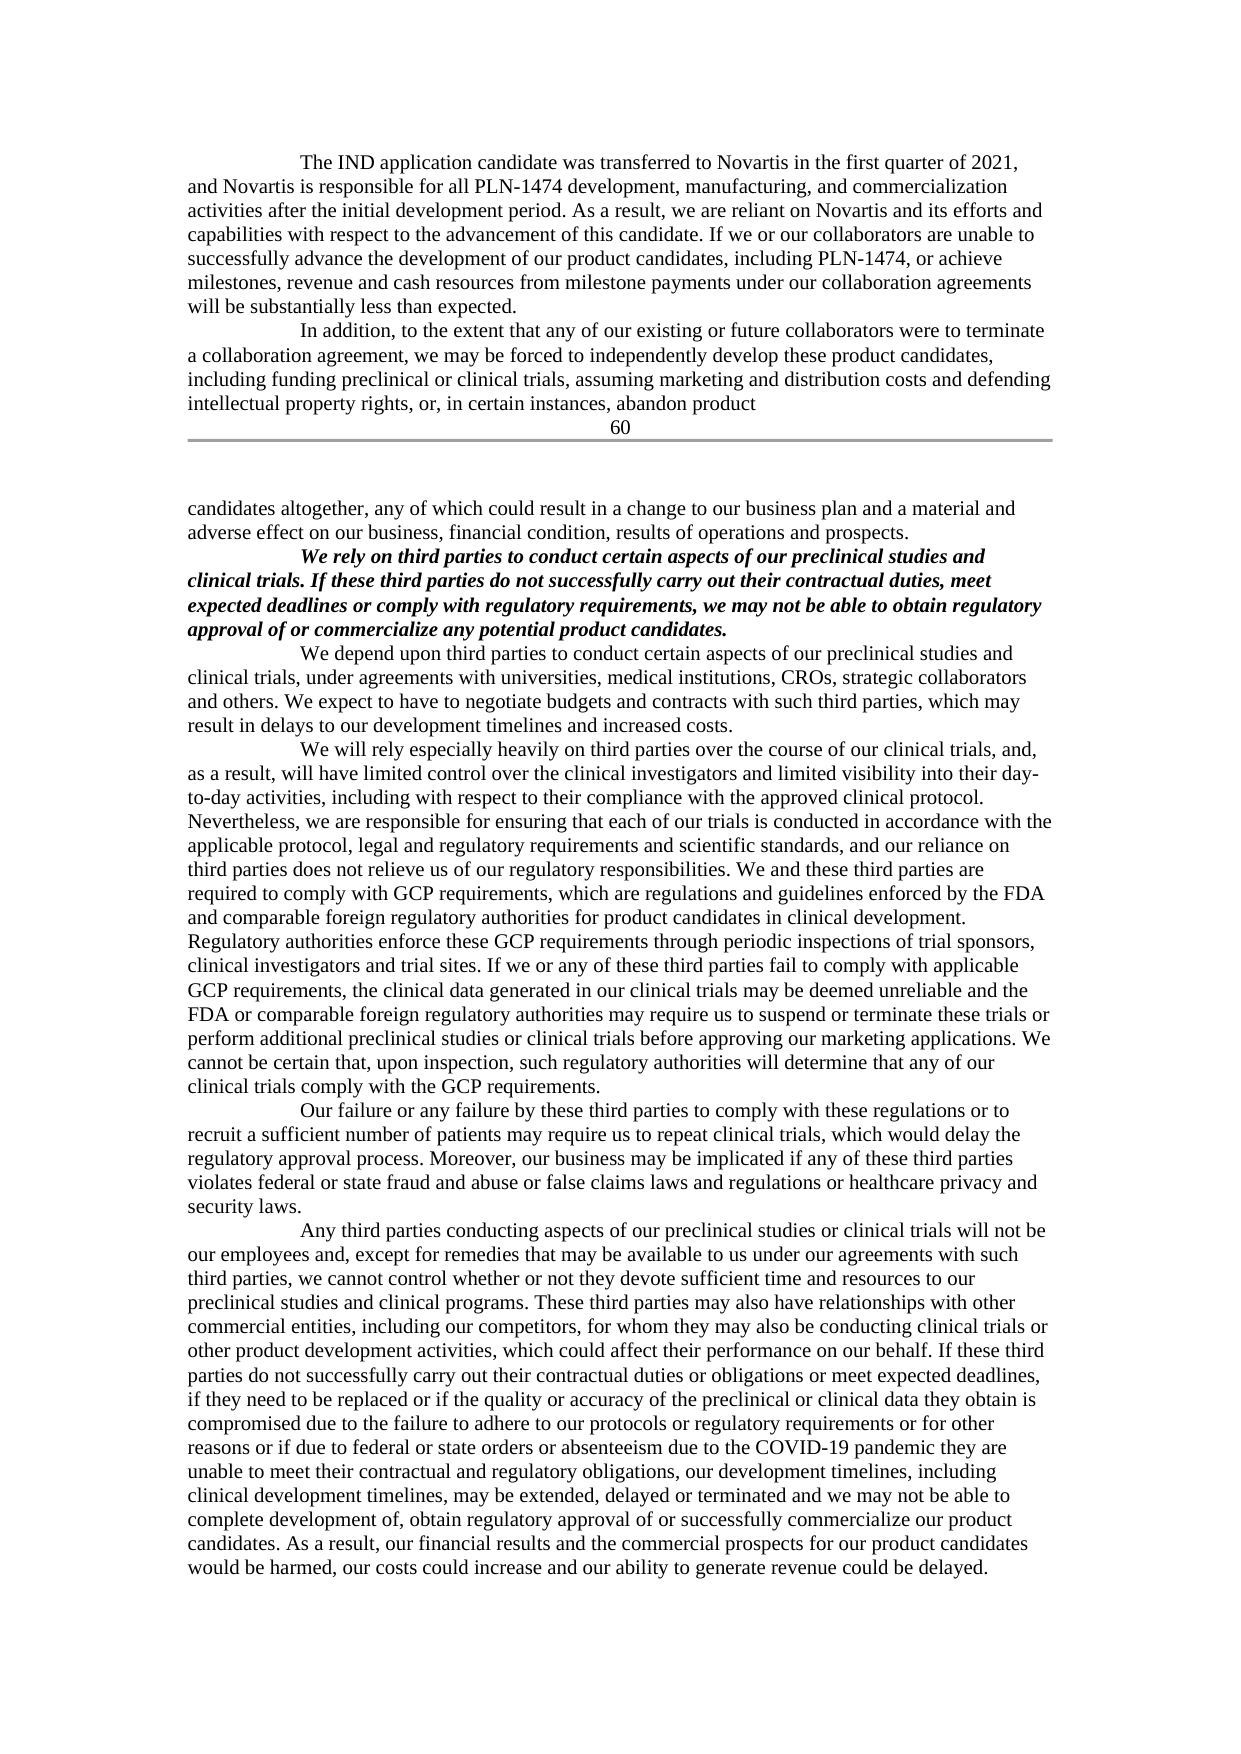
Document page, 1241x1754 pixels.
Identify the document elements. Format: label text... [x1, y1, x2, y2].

text Our failure or any failure by these third parties to comply with these regulations or to recruit a sufficient number of patients may require us to repeat clinical trials, which would delay the regulatory approval process. Moreover, our business may be implicated if any of these third parties violates federal or state fraud and abuse or false claims laws and regulations or healthcare privacy and security laws. [187, 1098, 1053, 1218]
text In addition, to the extent that any of our existing or future collaborators were to terminate a collaboration agreement, we may be forced to independently develop these product candidates, including funding preclinical or clinical trials, assuming marketing and distribution costs and defending intellectual property rights, or, in certain instances, abandon product [187, 318, 1053, 415]
text Any third parties conducting aspects of our preclinical studies or clinical trials will not be our employees and, except for remedies that may be available to us under our agreements with such third parties, we cannot control whether or not they devote sufficient time and resources to our preclinical studies and clinical programs. These third parties may also have relationships with other commercial entities, including our competitors, for whom they may also be conducting clinical trials or other product development activities, which could affect their performance on our behalf. If these third parties do not successfully carry out their contractual duties or obligations or meet expected deadlines, if they need to be replaced or if the quality or accuracy of the preclinical or clinical data they obtain is compromised due to the failure to adhere to our protocols or regulatory requirements or for other reasons or if due to federal or state orders or absenteeism due to the COVID-19 pandemic they are unable to meet their contractual and regulatory obligations, our development timelines, including clinical development timelines, may be extended, delayed or terminated and we may not be able to complete development of, obtain regulatory approval of or successfully commercialize our product candidates. As a result, our financial results and the commercial prospects for our product candidates would be harmed, our costs could increase and our ability to generate revenue could be delayed. [187, 1218, 1053, 1579]
text We rely on third parties to conduct certain aspects of our preclinical studies and clinical trials. If these third parties do not successfully carry out their contractual duties, meet expected deadlines or comply with regulatory requirements, we may not be able to obtain regulatory approval of or commercialize any potential product candidates. [187, 544, 1053, 641]
text The IND application candidate was transferred to Novartis in the first quarter of 2021, and Novartis is responsible for all PLN-1474 development, manufacturing, and commercialization activities after the initial development period. As a result, we are reliant on Novartis and its efforts and capabilities with respect to the advancement of this candidate. If we or our collaborators are unable to successfully advance the development of our product candidates, including PLN-1474, or achieve milestones, revenue and cash resources from milestone payments under our collaboration agreements will be substantially less than expected. [187, 150, 1053, 318]
text 60 [187, 415, 1053, 438]
text We depend upon third parties to conduct certain aspects of our preclinical studies and clinical trials, under agreements with universities, medical institutions, CROs, strategic collaborators and others. We expect to have to negotiate budgets and contracts with such third parties, which may result in delays to our development timelines and increased costs. [187, 641, 1053, 737]
text candidates altogether, any of which could result in a change to our business plan and a material and adverse effect on our business, financial condition, results of operations and prospects. [187, 496, 1053, 544]
text We will rely especially heavily on third parties over the course of our clinical trials, and, as a result, will have limited control over the clinical investigators and limited visibility into their day-to-day activities, including with respect to their compliance with the approved clinical protocol. Nevertheless, we are responsible for ensuring that each of our trials is conducted in accordance with the applicable protocol, legal and regulatory requirements and scientific standards, and our reliance on third parties does not relieve us of our regulatory responsibilities. We and these third parties are required to comply with GCP requirements, which are regulations and guidelines enforced by the FDA and comparable foreign regulatory authorities for product candidates in clinical development. Regulatory authorities enforce these GCP requirements through periodic inspections of trial sponsors, clinical investigators and trial sites. If we or any of these third parties fail to comply with applicable GCP requirements, the clinical data generated in our clinical trials may be deemed unreliable and the FDA or comparable foreign regulatory authorities may require us to suspend or terminate these trials or perform additional preclinical studies or clinical trials before approving our marketing applications. We cannot be certain that, upon inspection, such regulatory authorities will determine that any of our clinical trials comply with the GCP requirements. [187, 737, 1053, 1098]
